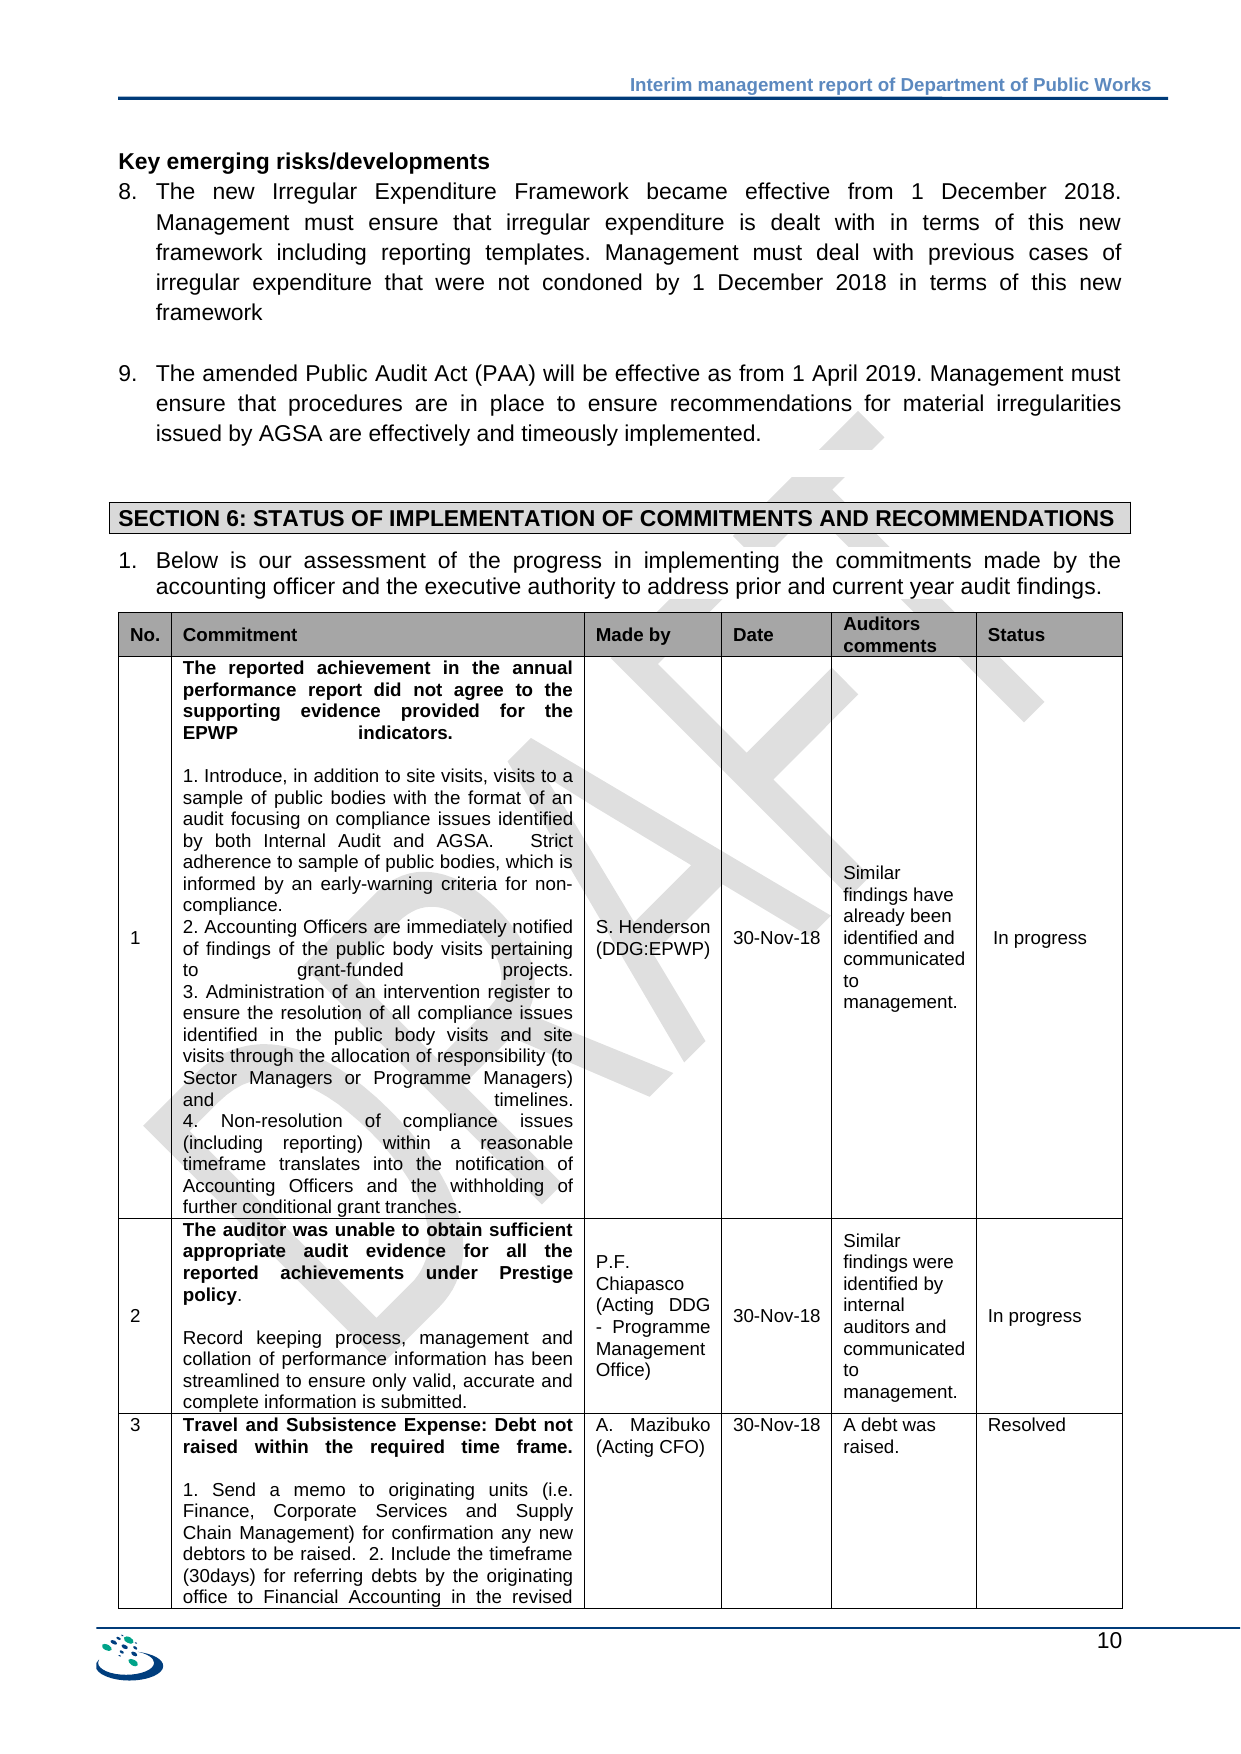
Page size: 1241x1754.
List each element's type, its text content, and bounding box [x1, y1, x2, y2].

table_cell S. Henderson (DDG:EPWP) [585, 657, 721, 1218]
table_header No. [119, 613, 171, 656]
table_header Date [722, 613, 831, 656]
list The new Irregular Expenditure Framework became effective from 1 December 2018. Management must ensure that irregular expenditure is dealt with in terms of this new framework including reporting templates. Management must deal with previous cases of irregular expenditure that were not condoned by 1 December 2018 in terms of this new framework [118, 178, 1122, 326]
table_header Commitment [172, 613, 584, 656]
table_header Auditors comments [832, 613, 976, 656]
table_cell In progress [977, 657, 1122, 1218]
table_cell 2 [119, 1219, 171, 1413]
table_cell The reported achievement in the annual performance report did not agree to the supporting evidence provided for the EPWP indicators. 1. Introduce, in addition to site visits, visits to a sample of public bodies with the format of an audit focusing on compliance issues identified by both Internal Audit and AGSA. Strict adherence to sample of public bodies, which is informed by an early-warning criteria for non-compliance. 2. Accounting Officers are immediately notified of findings of the public body visits pertaining to grant-funded projects. 3. Administration of an intervention register to ensure the resolution of all compliance issues identified in the public body visits and site visits through the allocation of responsibility (to Sector Managers or Programme Managers) and timelines. 4. Non-resolution of compliance issues (including reporting) within a reasonable timeframe translates into the notification of Accounting Officers and the withholding of further conditional grant tranches. [172, 657, 584, 1218]
table_cell 3 [119, 1414, 171, 1608]
table_cell P.F. Chiapasco (Acting DDG - Programme Management Office) [585, 1219, 721, 1413]
table_cell A. Mazibuko (Acting CFO) [585, 1414, 721, 1608]
table_cell In progress [977, 1219, 1122, 1413]
table_header Status [977, 613, 1122, 656]
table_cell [172, 1414, 584, 1608]
list The amended Public Audit Act (PAA) will be effective as from 1 April 2019. Management must ensure that procedures are in place to ensure recommendations for material irregularities issued by AGSA are effectively and timeously implemented. [118, 359, 1122, 446]
table_cell 1 [119, 657, 171, 1218]
table_cell Resolved [977, 1414, 1122, 1608]
table_header Made by [585, 613, 721, 656]
table_cell 30-Nov-18 [722, 657, 831, 1218]
table_cell Similar findings have already been identified and communicated to management. [832, 657, 976, 1218]
table_cell 30-Nov-18 [722, 1219, 831, 1413]
table_cell Similar findings were identified by internal auditors and communicated to management. [832, 1219, 976, 1413]
text SECTION 6: STATUS OF IMPLEMENTATION OF COMMITMENTS AND RECOMMENDATIONS [110, 503, 1130, 533]
table_cell A debt was raised. [832, 1414, 976, 1608]
table_cell 30-Nov-18 [722, 1414, 831, 1608]
text Key emerging risks/developments [118, 148, 1122, 174]
table_cell The auditor was unable to obtain sufficient appropriate audit evidence for all the reported achievements under Prestige policy. Record keeping process, management and collation of performance information has been streamlined to ensure only valid, accurate and complete information is submitted. [172, 1219, 584, 1413]
list Below is our assessment of the progress in implementing the commitments made by the accounting officer and the executive authority to address prior and current year audit findings. [118, 547, 1122, 599]
